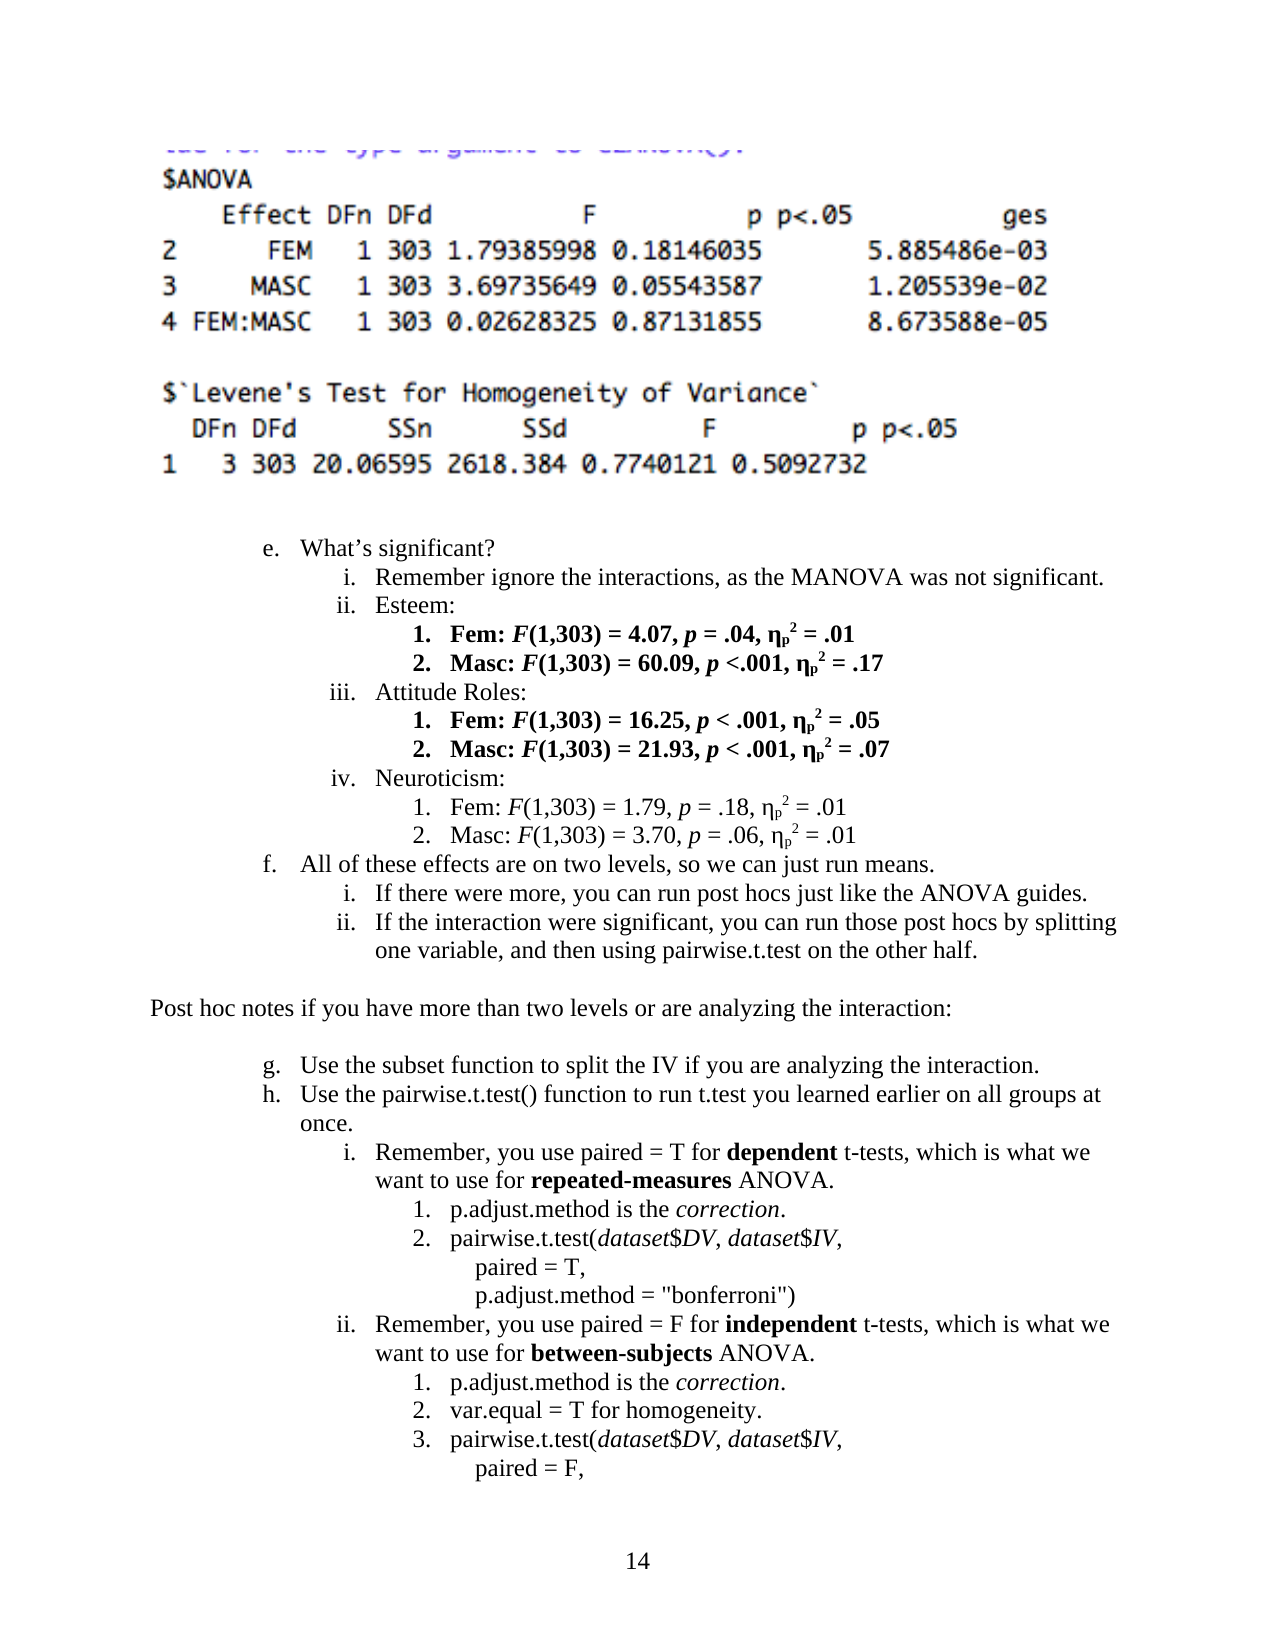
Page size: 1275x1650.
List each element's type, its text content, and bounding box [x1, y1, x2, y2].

list Fem: F(1,303) = 4.07, p = .04, ηp2 = .01 [412, 619, 1125, 648]
list p.adjust.method is the correction. [412, 1367, 1125, 1395]
list Esteem: [356, 590, 1125, 619]
list paired = F, [375, 1453, 1125, 1482]
list p.adjust.method is the correction. [412, 1194, 1125, 1223]
list var.equal = T for homogeneity. [412, 1395, 1125, 1424]
list Fem: F(1,303) = 16.25, p < .001, ηp2 = .05 [412, 705, 1125, 734]
list Remember, you use paired = T for dependent t-tests, which is what we want to use for repeated-measures ANOVA. [356, 1137, 1125, 1194]
list p.adjust.method = "bonferroni") [375, 1280, 1125, 1309]
list Fem: F(1,303) = 1.79, p = .18, ηp2 = .01 [412, 792, 1125, 820]
list Attitude Roles: [356, 677, 1125, 705]
list Remember ignore the interactions, as the MANOVA was not significant. [356, 562, 1125, 590]
list Masc: F(1,303) = 60.09, p <.001, ηp2 = .17 [412, 648, 1125, 677]
list If the interaction were significant, you can run those post hocs by splitting one variable, and then using pairwise.t.test on the other half. [356, 907, 1125, 964]
list Use the pairwise.t.test() function to run t.test you learned earlier on all groups at once. [262, 1079, 1125, 1137]
text Post hoc notes if you have more than two levels or are analyzing the interaction: [150, 993, 1125, 1022]
list pairwise.t.test(dataset$DV, dataset$IV, [412, 1223, 1125, 1252]
list Remember, you use paired = F for independent t-tests, which is what we want to use for between-subjects ANOVA. [356, 1309, 1125, 1367]
list Masc: F(1,303) = 21.93, p < .001, ηp2 = .07 [412, 734, 1125, 763]
list Neuroticism: [356, 763, 1125, 792]
list Use the subset function to split the IV if you are analyzing the interaction. [262, 1050, 1125, 1079]
picture [150, 150, 1105, 505]
list If there were more, you can run post hocs just like the ANOVA guides. [356, 878, 1125, 907]
list paired = T, [375, 1252, 1125, 1280]
list What’s significant? [262, 533, 1125, 562]
list pairwise.t.test(dataset$DV, dataset$IV, [412, 1424, 1125, 1453]
list Masc: F(1,303) = 3.70, p = .06, ηp2 = .01 [412, 820, 1125, 849]
list All of these effects are on two levels, so we can just run means. [262, 849, 1125, 878]
